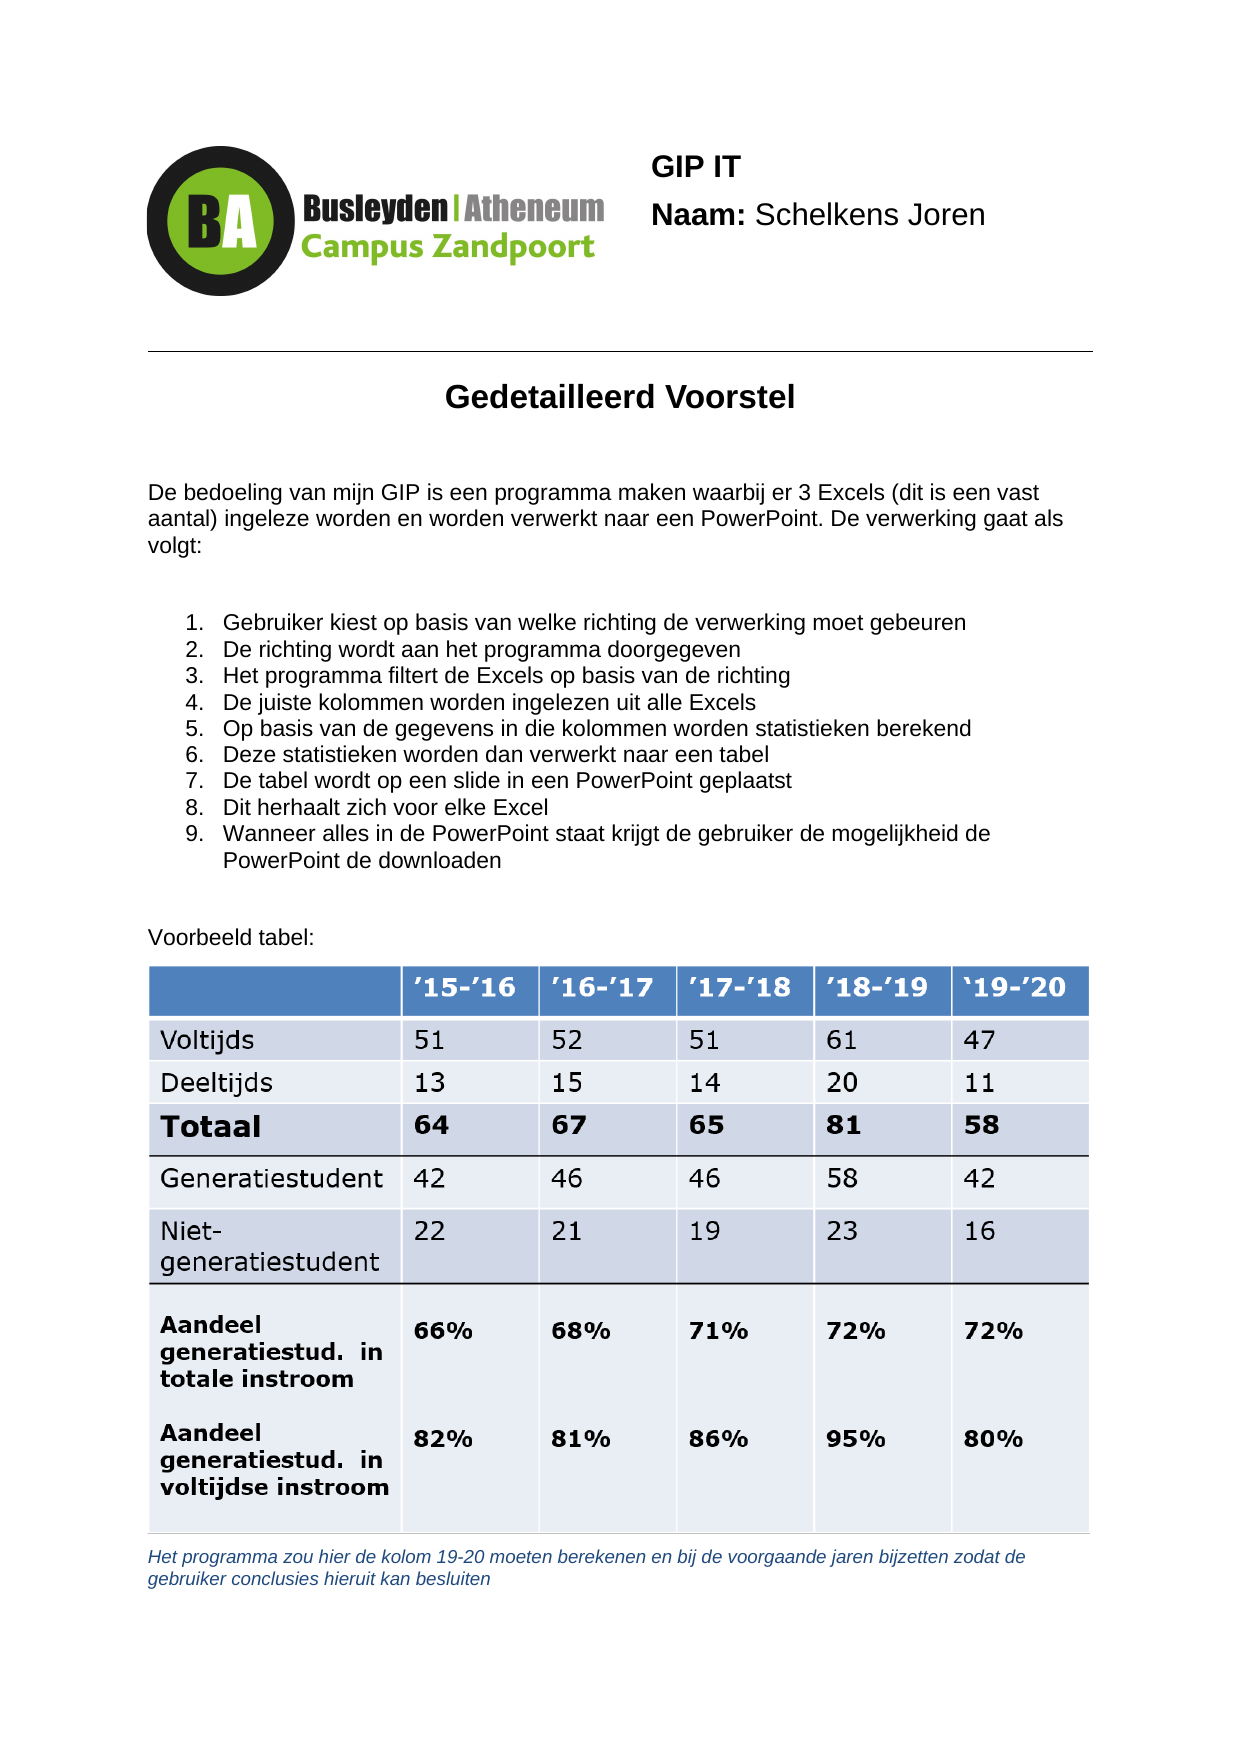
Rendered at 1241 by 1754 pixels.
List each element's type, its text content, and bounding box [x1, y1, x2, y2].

text Het programma zou hier de kolom 19-20 moeten berekenen en bij de voorgaande jaren bijzetten zodat de gebruiker conclusies hieruit kan besluiten [148, 1546, 1093, 1589]
list Het programma filtert de Excels op basis van de richting [185, 662, 1093, 688]
text Voorbeeld tabel: [148, 924, 1093, 951]
picture [147, 963, 1093, 1534]
subtitle Gedetailleerd Voorstel [148, 377, 1093, 415]
text Naam: Schelkens Joren [632, 196, 1093, 232]
list De tabel wordt op een slide in een PowerPoint geplaatst [185, 767, 1093, 794]
text De bedoeling van mijn GIP is een programma maken waarbij er 3 Excels (dit is een vast aantal) ingeleze worden en worden verwerkt naar een PowerPoint. De verwerking gaat als volgt: [148, 479, 1093, 558]
list Wanneer alles in de PowerPoint staat krijgt de gebruiker de mogelijkheid de PowerPoint de downloaden [185, 820, 1093, 873]
list Deze statistieken worden dan verwerkt naar een tabel [185, 741, 1093, 767]
picture [146, 146, 632, 296]
list Op basis van de gegevens in die kolommen worden statistieken berekend [185, 715, 1093, 741]
list Dit herhaalt zich voor elke Excel [185, 794, 1093, 820]
list De juiste kolommen worden ingelezen uit alle Excels [185, 688, 1093, 715]
list Gebruiker kiest op basis van welke richting de verwerking moet gebeuren [185, 609, 1093, 636]
list De richting wordt aan het programma doorgegeven [185, 636, 1093, 662]
text GIP IT [632, 148, 1093, 183]
